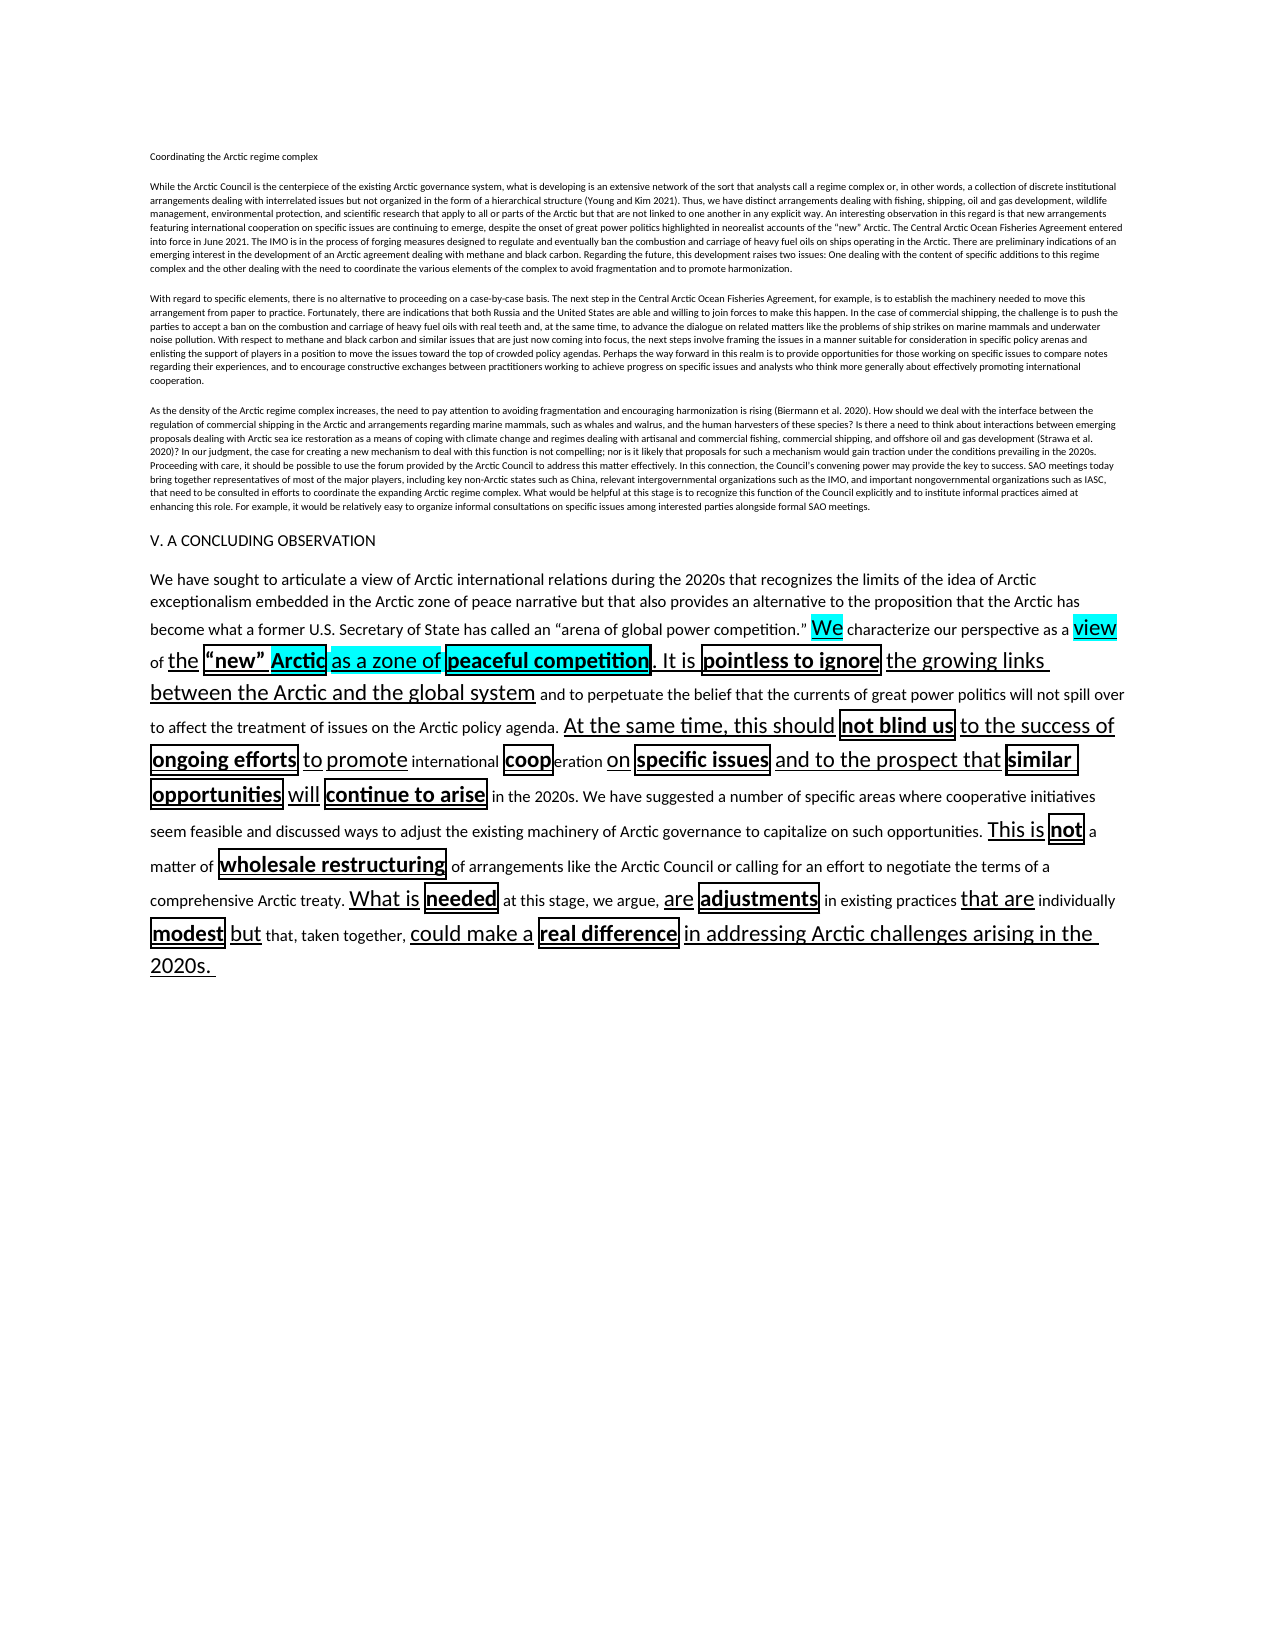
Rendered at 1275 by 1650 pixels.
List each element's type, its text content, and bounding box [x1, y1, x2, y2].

text Coordinating the Arctic regime complex [150, 150, 1125, 163]
text V. A CONCLUDING OBSERVATION [150, 531, 1125, 551]
text We have sought to articulate a view of Arctic international relations during the 2020s that recognizes the limits of the idea of Arctic exceptionalism embedded in the Arctic zone of peace narrative but that also provides an alternative to the proposition that the Arctic has become what a former U.S. Secretary of State has called an “arena of global power competition.” We characterize our perspective as a view of the “new” Arctic as a zone of peaceful competition. It is pointless to ignore the growing links between the Arctic and the global system and to perpetuate the belief that the currents of great power politics will not spill over to affect the treatment of issues on the Arctic policy agenda. At the same time, this should not blind us to the success of ongoing efforts to promote international cooperation on specific issues and to the prospect that similar opportunities will continue to arise in the 2020s. We have suggested a number of specific areas where cooperative initiatives seem feasible and discussed ways to adjust the existing machinery of Arctic governance to capitalize on such opportunities. This is not a matter of wholesale restructuring of arrangements like the Arctic Council or calling for an effort to negotiate the terms of a comprehensive Arctic treaty. What is needed at this stage, we argue, are adjustments in existing practices that are individually modest but that, taken together, could make a real difference in addressing Arctic challenges arising in the 2020s. [150, 569, 1125, 979]
text With regard to specific elements, there is no alternative to proceeding on a case-by-case basis. The next step in the Central Arctic Ocean Fisheries Agreement, for example, is to establish the machinery needed to move this arrangement from paper to practice. Fortunately, there are indications that both Russia and the United States are able and willing to join forces to make this happen. In the case of commercial shipping, the challenge is to push the parties to accept a ban on the combustion and carriage of heavy fuel oils with real teeth and, at the same time, to advance the dialogue on related matters like the problems of ship strikes on marine mammals and underwater noise pollution. With respect to methane and black carbon and similar issues that are just now coming into focus, the next steps involve framing the issues in a manner suitable for consideration in specific policy arenas and enlisting the support of players in a position to move the issues toward the top of crowded policy agendas. Perhaps the way forward in this realm is to provide opportunities for those working on specific issues to compare notes regarding their experiences, and to encourage constructive exchanges between practitioners working to achieve progress on specific issues and analysts who think more generally about effectively promoting international cooperation. [150, 292, 1125, 387]
text As the density of the Arctic regime complex increases, the need to pay attention to avoiding fragmentation and encouraging harmonization is rising (Biermann et al. 2020). How should we deal with the interface between the regulation of commercial shipping in the Arctic and arrangements regarding marine mammals, such as whales and walrus, and the human harvesters of these species? Is there a need to think about interactions between emerging proposals dealing with Arctic sea ice restoration as a means of coping with climate change and regimes dealing with artisanal and commercial fishing, commercial shipping, and offshore oil and gas development (Strawa et al. 2020)? In our judgment, the case for creating a new mechanism to deal with this function is not compelling; nor is it likely that proposals for such a mechanism would gain traction under the conditions prevailing in the 2020s. Proceeding with care, it should be possible to use the forum provided by the Arctic Council to address this matter effectively. In this connection, the Council’s convening power may provide the key to success. SAO meetings today bring together representatives of most of the major players, including key non-Arctic states such as China, relevant intergovernmental organizations such as the IMO, and important nongovernmental organizations such as IASC, that need to be consulted in efforts to coordinate the expanding Arctic regime complex. What would be helpful at this stage is to recognize this function of the Council explicitly and to institute informal practices aimed at enhancing this role. For example, it would be relatively easy to organize informal consultations on specific issues among interested parties alongside formal SAO meetings. [150, 405, 1125, 513]
text While the Arctic Council is the centerpiece of the existing Arctic governance system, what is developing is an extensive network of the sort that analysts call a regime complex or, in other words, a collection of discrete institutional arrangements dealing with interrelated issues but not organized in the form of a hierarchical structure (Young and Kim 2021). Thus, we have distinct arrangements dealing with fishing, shipping, oil and gas development, wildlife management, environmental protection, and scientific research that apply to all or parts of the Arctic but that are not linked to one another in any explicit way. An interesting observation in this regard is that new arrangements featuring international cooperation on specific issues are continuing to emerge, despite the onset of great power politics highlighted in neorealist accounts of the “new” Arctic. The Central Arctic Ocean Fisheries Agreement entered into force in June 2021. The IMO is in the process of forging measures designed to regulate and eventually ban the combustion and carriage of heavy fuel oils on ships operating in the Arctic. There are preliminary indications of an emerging interest in the development of an Arctic agreement dealing with methane and black carbon. Regarding the future, this development raises two issues: One dealing with the content of specific additions to this regime complex and the other dealing with the need to coordinate the various elements of the complex to avoid fragmentation and to promote harmonization. [150, 180, 1125, 275]
